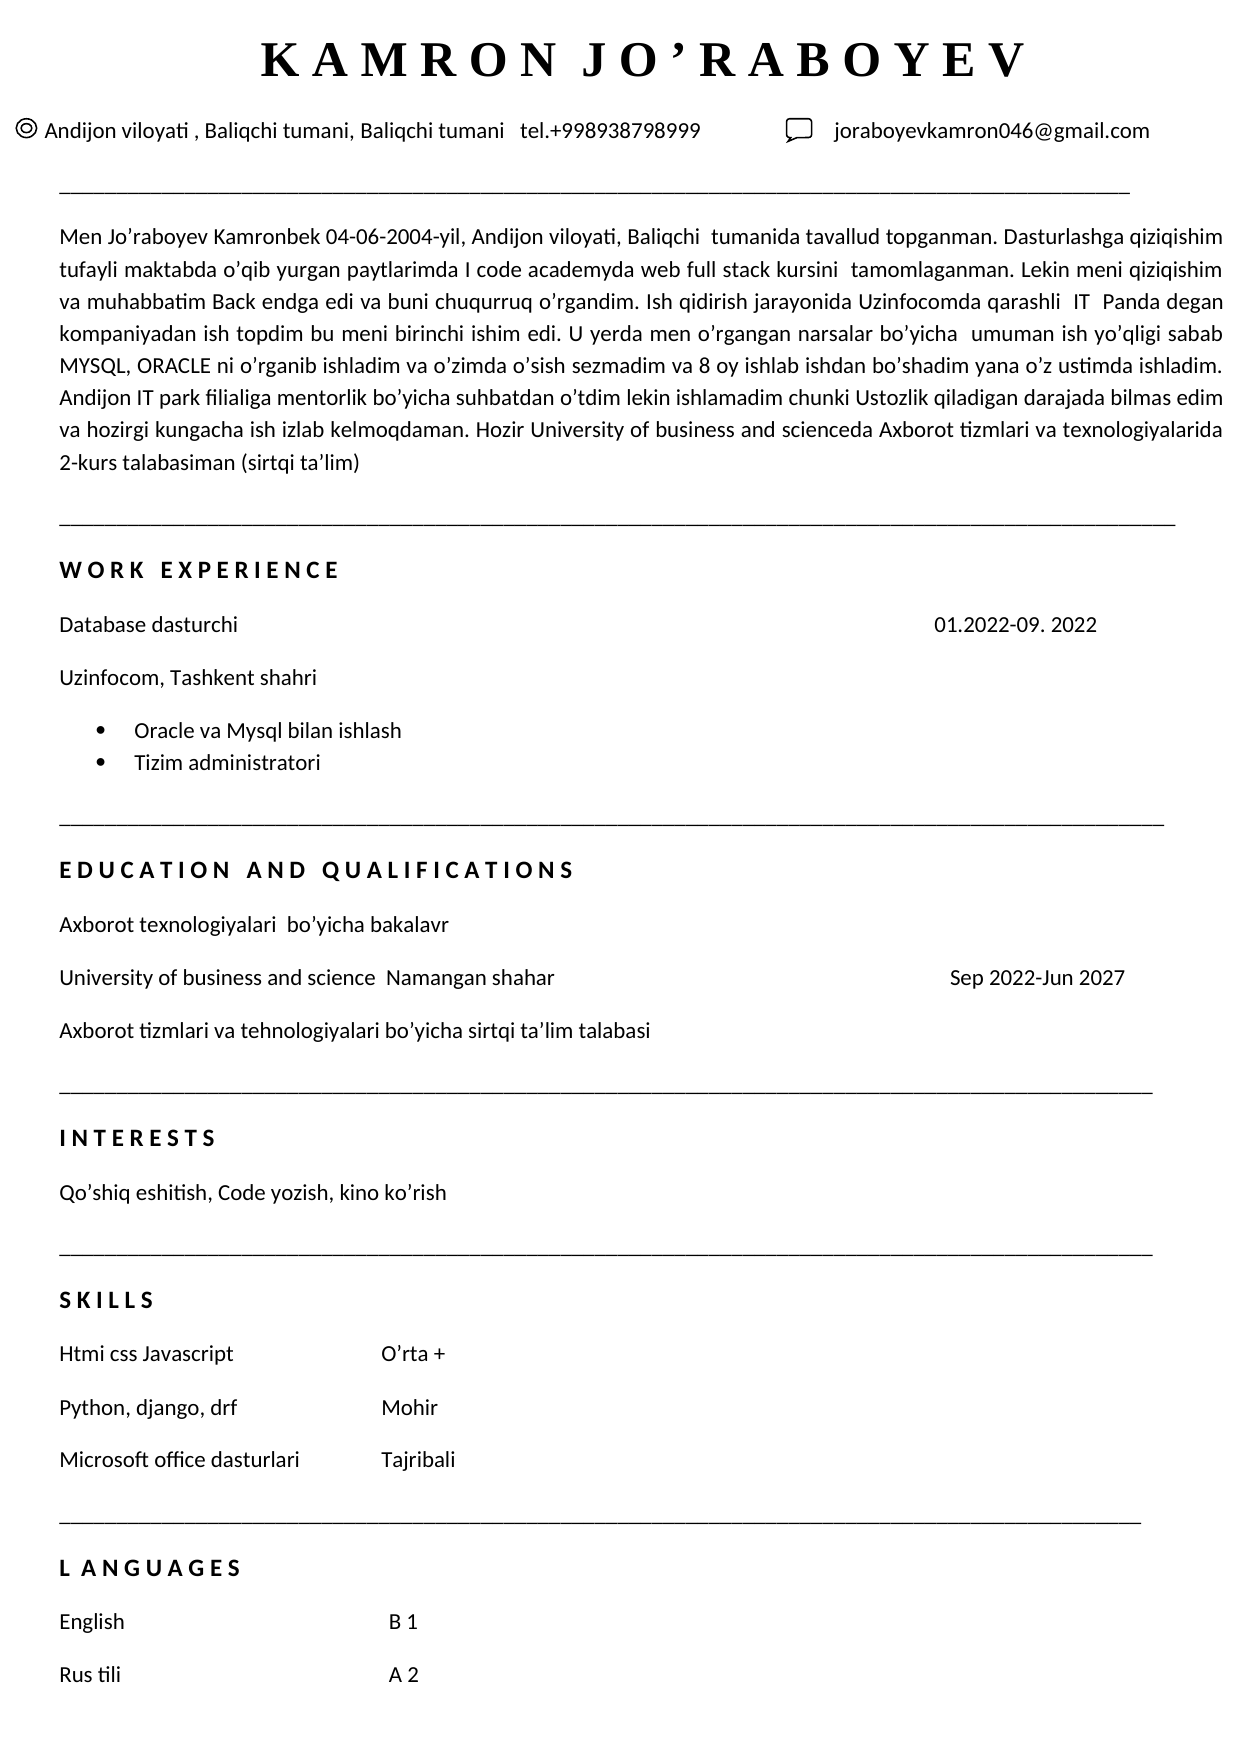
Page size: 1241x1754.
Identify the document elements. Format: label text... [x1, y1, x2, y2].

text Andijon viloyati , Baliqchi tumani, Baliqchi tumani tel.+998938798999 joraboyevkamron046@gmail.com [44, 116, 1226, 144]
list Oracle va Mysql bilan ishlash [97, 716, 1226, 744]
text _________________________________________________________________________________________________ [59, 801, 1226, 829]
text ________________________________________________________________________________________________ [59, 1231, 1226, 1259]
text W O R K E X P E R I E N C E [59, 554, 1226, 584]
text Python, django, drf Mohir [59, 1393, 1226, 1421]
text ______________________________________________________________________________________________ [59, 169, 1226, 197]
text E D U C A T I O N A N D Q U A L I F I C A T I O N S [59, 854, 1226, 884]
text Uzinfocom, Tashkent shahri [59, 663, 1226, 691]
text Microsoft office dasturlari Tajribali [59, 1446, 1226, 1474]
text Database dasturchi 01.2022-09. 2022 [59, 610, 1226, 638]
text Men Jo’raboyev Kamronbek 04-06-2004-yil, Andijon viloyati, Baliqchi tumanida tavallud topganman. Dasturlashga qiziqishim tufayli maktabda o’qib yurgan paytlarimda I code academyda web full stack kursini tamomlaganman. Lekin meni qiziqishim va muhabbatim Back endga edi va buni chuqurruq o’rgandim. Ish qidirish jarayonida Uzinfocomda qarashli IT Panda degan kompaniyadan ish topdim bu meni birinchi ishim edi. U yerda men o’rgangan narsalar bo’yicha umuman ish yo’qligi sabab MYSQL, ORACLE ni o’rganib ishladim va o’zimda o’sish sezmadim va 8 oy ishlab ishdan bo’shadim yana o’z ustimda ishladim. Andijon IT park filialiga mentorlik bo’yicha suhbatdan o’tdim lekin ishlamadim chunki Ustozlik qiladigan darajada bilmas edim va hozirgi kungacha ish izlab kelmoqdaman. Hozir University of business and scienceda Axborot tizmlari va texnologiyalarida 2-kurs talabasiman (sirtqi ta’lim) [59, 222, 1226, 476]
text University of business and science Namangan shahar Sep 2022-Jun 2027 [59, 963, 1226, 991]
text K A M R O N J O ’ R A B O Y E V [59, 29, 1226, 87]
text S K I L L S [59, 1284, 1226, 1314]
text __________________________________________________________________________________________________ [59, 501, 1226, 529]
text Axborot tizmlari va tehnologiyalari bo’yicha sirtqi ta’lim talabasi [59, 1016, 1226, 1044]
text Htmi css Javascript O’rta + [59, 1339, 1226, 1368]
text Rus tili A 2 [59, 1661, 1226, 1688]
text Qo’shiq eshitish, Code yozish, kino ko’rish [59, 1178, 1226, 1206]
text _______________________________________________________________________________________________ [59, 1499, 1226, 1527]
text Axborot texnologiyalari bo’yicha bakalavr [59, 910, 1226, 938]
text ________________________________________________________________________________________________ [59, 1069, 1226, 1097]
text L A N G U A G E S [59, 1552, 1226, 1582]
list Tizim administratori [97, 748, 1226, 776]
text English B 1 [59, 1607, 1226, 1636]
text I N T E R E S T S [59, 1122, 1226, 1152]
